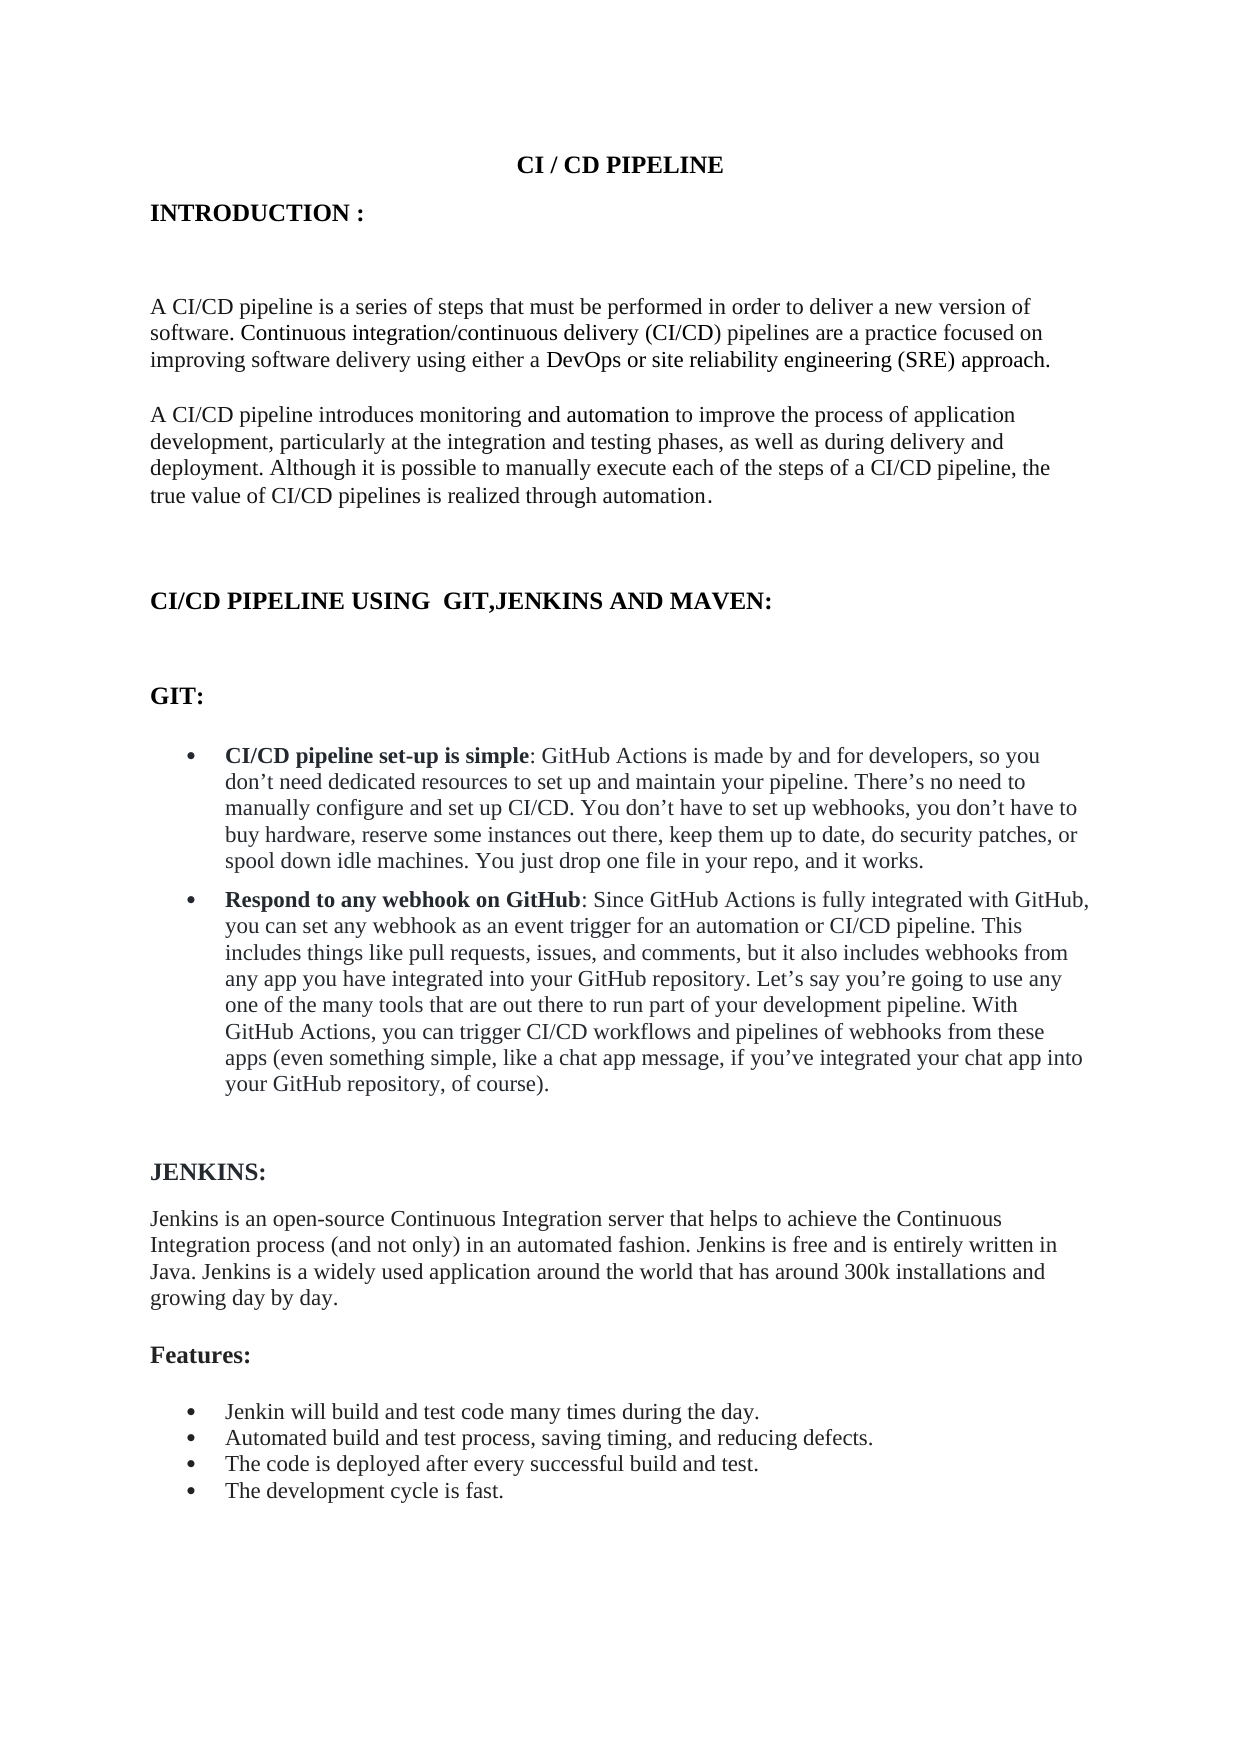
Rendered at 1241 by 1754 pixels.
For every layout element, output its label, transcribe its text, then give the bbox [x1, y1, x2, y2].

text INTRODUCTION : [150, 198, 1090, 226]
text Jenkins is an open-source Continuous Integration server that helps to achieve the Continuous Integration process (and not only) in an automated fashion. Jenkins is free and is entirely written in Java. Jenkins is a widely used application around the world that has around 300k installations and growing day by day. [150, 1205, 1090, 1311]
list The development cycle is fast. [187, 1477, 1090, 1503]
text CI/CD PIPELINE USING GIT,JENKINS AND MAVEN: [150, 586, 1090, 615]
text Features: [150, 1340, 1090, 1368]
list The code is deployed after every successful build and test. [187, 1450, 1090, 1477]
list CI/CD pipeline set-up is simple: GitHub Actions is made by and for developers, so you don’t need dedicated resources to set up and maintain your pipeline. There’s no need to manually configure and set up CI/CD. You don’t have to set up webhooks, you don’t have to buy hardware, reserve some instances out there, keep them up to date, do security patches, or spool down idle machines. You just drop one file in your repo, and it works. [187, 742, 1090, 873]
list Automated build and test process, saving timing, and reducing defects. [187, 1424, 1090, 1450]
text GIT: [150, 681, 1090, 710]
text CI / CD PIPELINE [150, 150, 1090, 179]
list Respond to any webhook on GitHub: Since GitHub Actions is fully integrated with GitHub, you can set any webhook as an event trigger for an automation or CI/CD pipeline. This includes things like pull requests, issues, and comments, but it also includes webhooks from any app you have integrated into your GitHub repository. Let’s say you’re going to use any one of the many tools that are out there to run part of your development pipeline. With GitHub Actions, you can trigger CI/CD workflows and pipelines of webhooks from these apps (even something simple, like a chat app message, if you’ve integrated your chat app into your GitHub repository, of course). [187, 886, 1090, 1097]
text JENKINS: [150, 1157, 1090, 1186]
list Jenkin will build and test code many times during the day. [187, 1398, 1090, 1424]
text A CI/CD pipeline introduces monitoring and automation to improve the process of application development, particularly at the integration and testing phases, as well as during delivery and deployment. Although it is possible to manually execute each of the steps of a CI/CD pipeline, the true value of CI/CD pipelines is realized through automation. [150, 401, 1090, 509]
text A CI/CD pipeline is a series of steps that must be performed in order to deliver a new version of software. Continuous integration/continuous delivery (CI/CD) pipelines are a practice focused on improving software delivery using either a DevOps or site reliability engineering (SRE) approach. [150, 293, 1090, 372]
